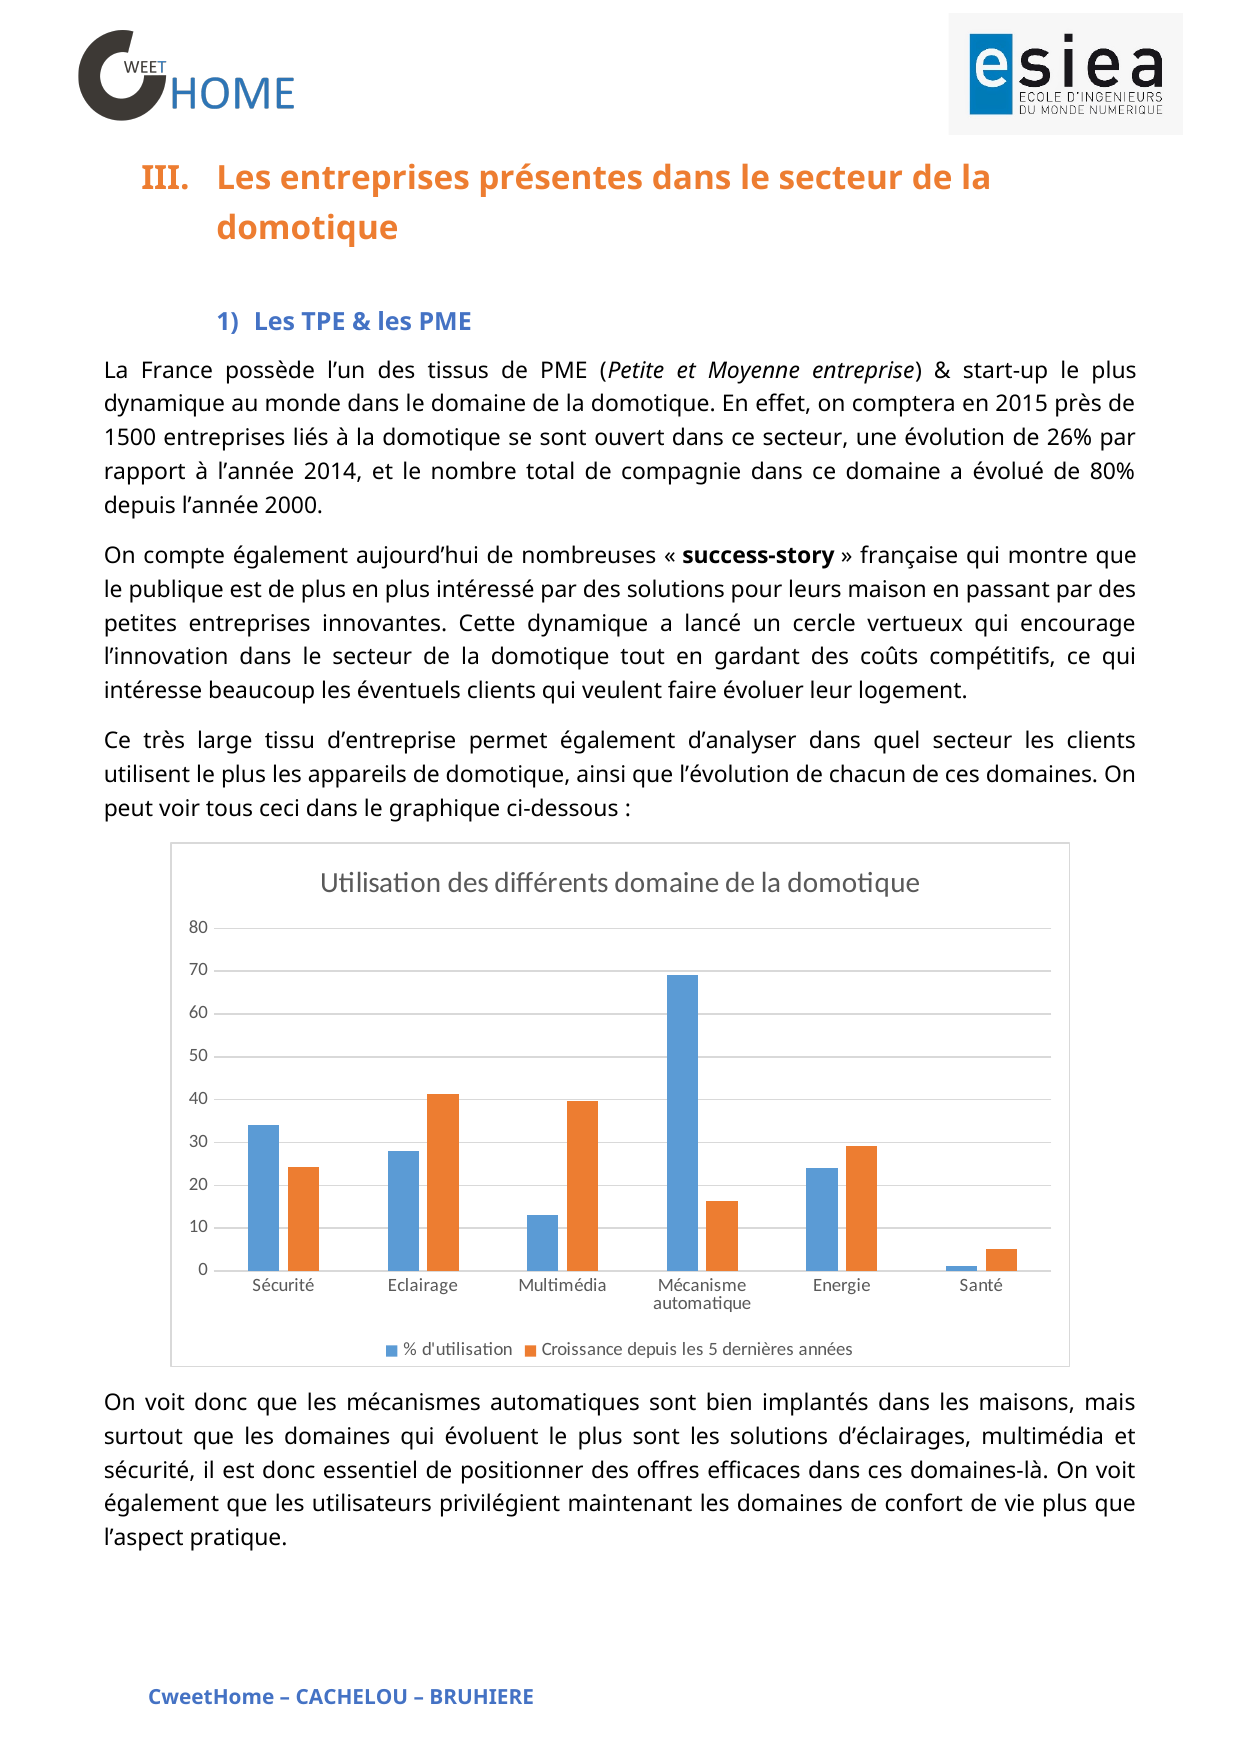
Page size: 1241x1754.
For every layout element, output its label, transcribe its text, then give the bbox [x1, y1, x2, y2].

list Les TPE & les PME [216, 304, 1137, 338]
picture [78, 30, 299, 125]
picture [948, 13, 1183, 135]
text La France possède l’un des tissus de PME (Petite et Moyenne entreprise) & start-up le plus dynamique au monde dans le domaine de la domotique. En effet, on comptera en 2015 près de 1500 entreprises liés à la domotique se sont ouvert dans ce secteur, une évolution de 26% par rapport à l’année 2014, et le nombre total de compagnie dans ce domaine a évolué de 80% depuis l’année 2000. [103, 353, 1137, 520]
list Les entreprises présentes dans le secteur de la domotique [141, 154, 1137, 249]
text On compte également aujourd’hui de nombreuses « success-story » française qui montre que le publique est de plus en plus intéressé par des solutions pour leurs maison en passant par des petites entreprises innovantes. Cette dynamique a lancé un cercle vertueux qui encourage l’innovation dans le secteur de la domotique tout en gardant des coûts compétitifs, ce qui intéresse beaucoup les éventuels clients qui veulent faire évoluer leur logement. [103, 539, 1137, 705]
text On voit donc que les mécanismes automatiques sont bien implantés dans les maisons, mais surtout que les domaines qui évoluent le plus sont les solutions d’éclairages, multimédia et sécurité, il est donc essentiel de positionner des offres efficaces dans ces domaines-là. On voit également que les utilisateurs privilégient maintenant les domaines de confort de vie plus que l’aspect pratique. [103, 1386, 1137, 1552]
text Ce très large tissu d’entreprise permet également d’analyser dans quel secteur les clients utilisent le plus les appareils de domotique, ainsi que l’évolution de chacun de ces domaines. On peut voir tous ceci dans le graphique ci-dessous : [103, 724, 1137, 823]
